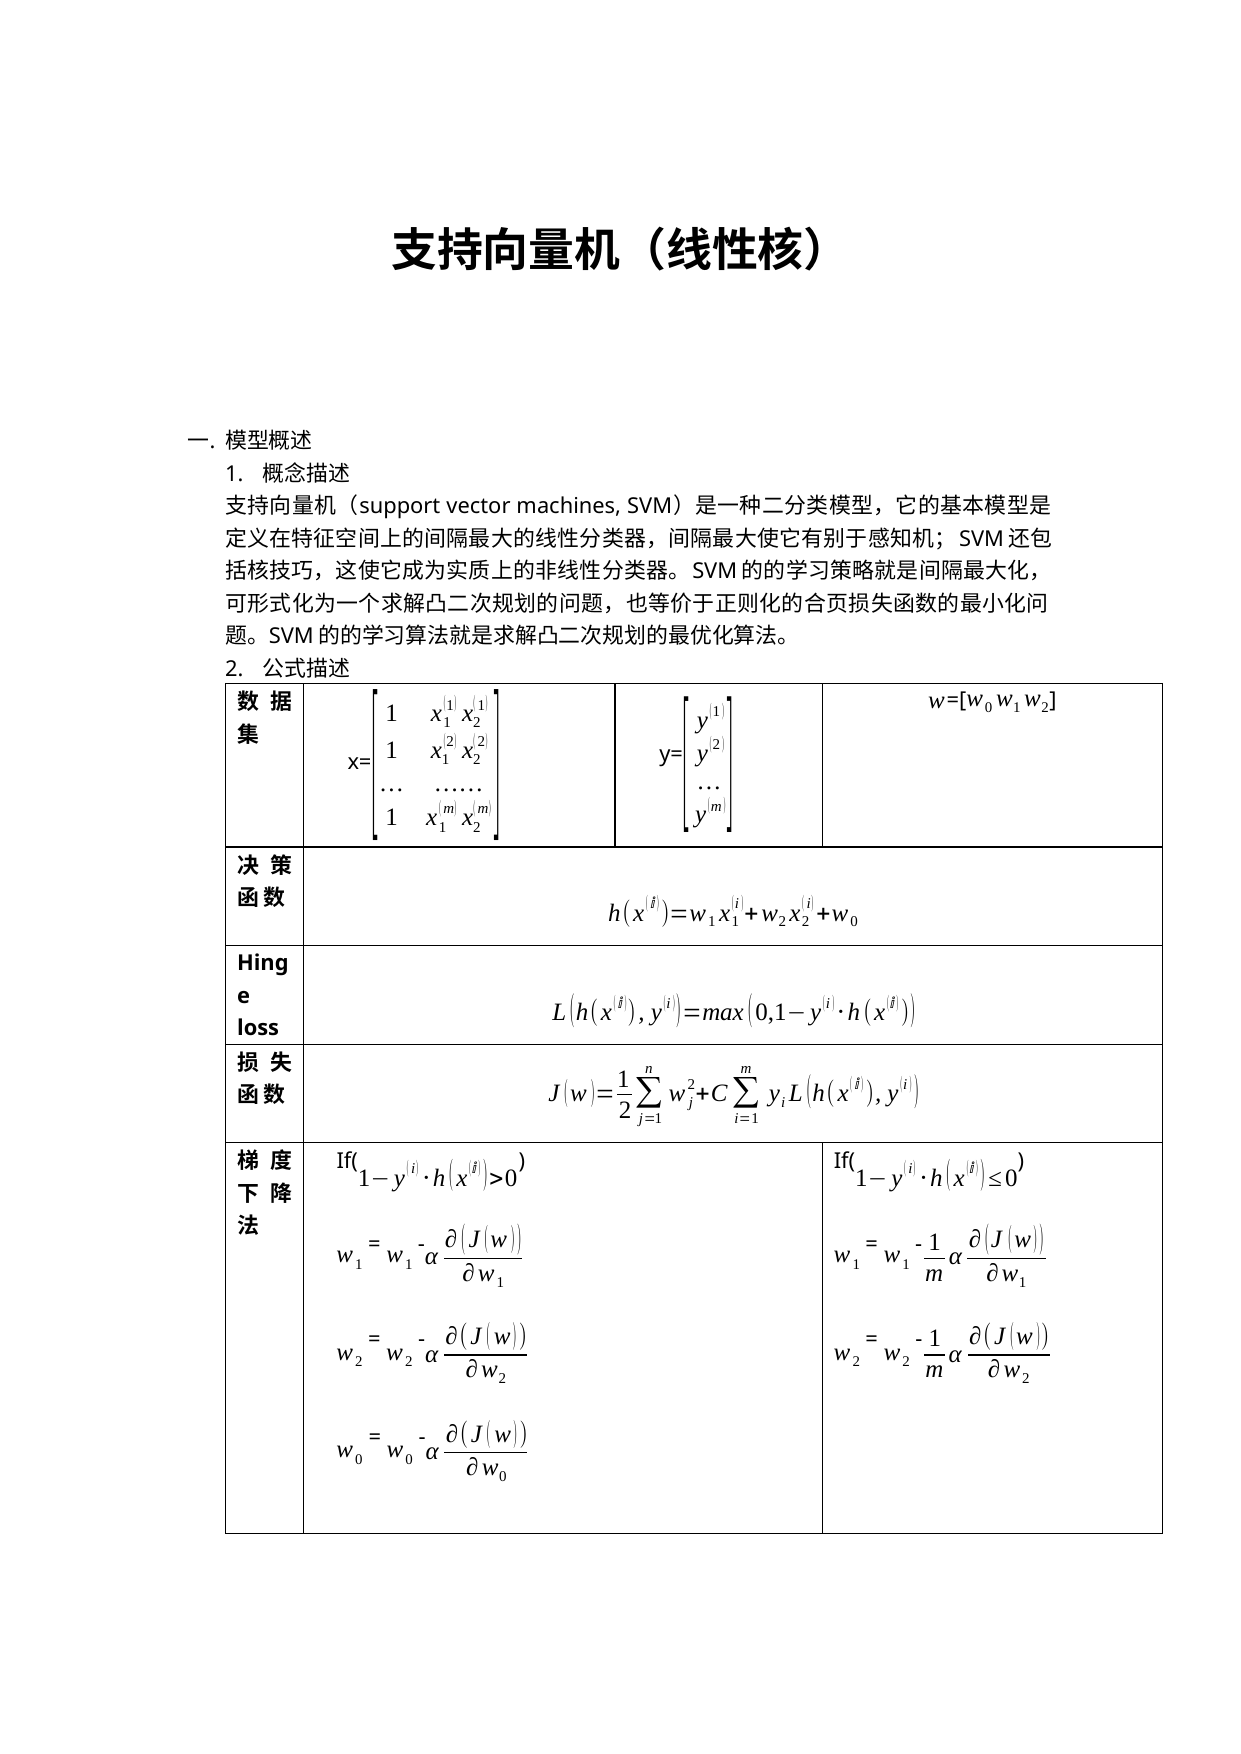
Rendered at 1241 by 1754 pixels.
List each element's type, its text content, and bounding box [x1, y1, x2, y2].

table_cell 梯度下降法 [226, 1143, 303, 1533]
table_cell Hinge loss [226, 946, 303, 1043]
list 概念描述 [225, 455, 1053, 488]
table_header y= [616, 684, 822, 846]
table_cell [304, 946, 1162, 1043]
subtitle 支持向量机（线性核） [187, 197, 1053, 295]
list 模型概述 [187, 423, 1053, 455]
table_header x= [304, 684, 614, 846]
table_cell [304, 848, 1162, 945]
table_cell If() = - = - [823, 1143, 1162, 1533]
table_cell If() = - = - = - [304, 1143, 822, 1533]
table_header =[] [823, 684, 1162, 846]
table_cell 损失函 数 [226, 1045, 303, 1142]
text 支持向量机（support vector machines, SVM）是一种二分类模型，它的基本模型是定义在特征空间上的间隔最大的线性分类器，间隔最大使它有别于感知机；SVM还包括核技巧，这使它成为实质上的非线性分类器。SVM的的学习策略就是间隔最大化，可形式化为一个求解凸二次规划的问题，也等价于正则化的合页损失函数的最小化问题。SVM的的学习算法就是求解凸二次规划的最优化算法。 [225, 488, 1053, 650]
table_header 数据集 [226, 684, 303, 846]
table_cell 决策函 数 [226, 848, 303, 945]
list 公式描述 [225, 650, 1053, 683]
table_cell [304, 1045, 1162, 1142]
